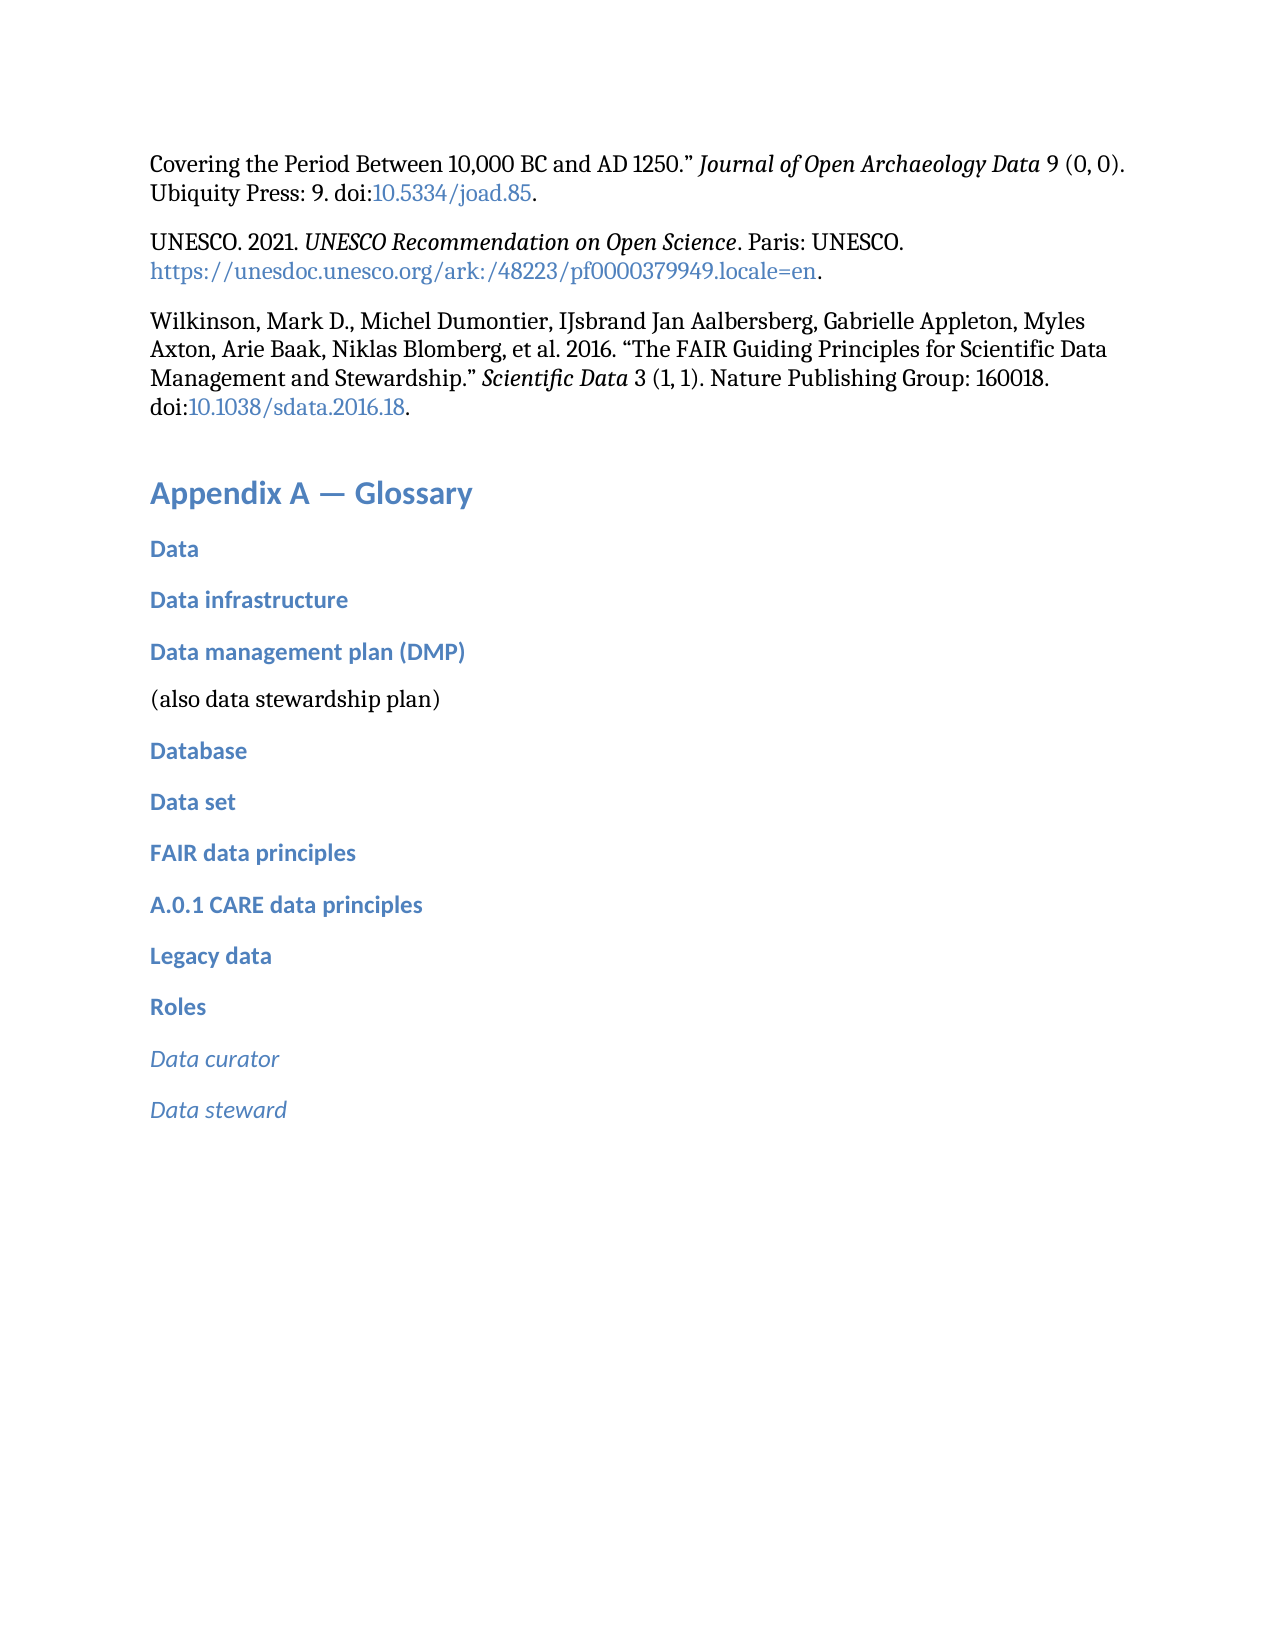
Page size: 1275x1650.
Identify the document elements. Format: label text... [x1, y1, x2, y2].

subtitle Roles [150, 992, 1125, 1022]
subtitle Legacy data [150, 940, 1125, 971]
subtitle Data [150, 533, 1125, 564]
subtitle Data steward [150, 1094, 1125, 1125]
subtitle Data set [150, 786, 1125, 817]
subtitle Appendix A — Glossary [150, 472, 1125, 512]
subtitle Data management plan (DMP) [150, 636, 1125, 666]
subtitle Data infrastructure [150, 584, 1125, 615]
subtitle Database [150, 735, 1125, 765]
text (also data stewardship plan) [150, 685, 1125, 714]
text Wilkinson, Mark D., Michel Dumontier, IJsbrand Jan Aalbersberg, Gabrielle Appleton, Myles Axton, Arie Baak, Niklas Blomberg, et al. 2016. “The FAIR Guiding Principles for Scientific Data Management and Stewardship.” Scientific Data 3 (1, 1). Nature Publishing Group: 160018. doi:10.1038/sdata.2016.18. [150, 307, 1125, 422]
subtitle FAIR data principles [150, 837, 1125, 868]
text UNESCO. 2021. UNESCO Recommendation on Open Science. Paris: UNESCO. https://unesdoc.unesco.org/ark:/48223/pf0000379949.locale=en. [150, 228, 1125, 286]
subtitle A.0.1 CARE data principles [150, 889, 1125, 919]
subtitle Data curator [150, 1043, 1125, 1073]
